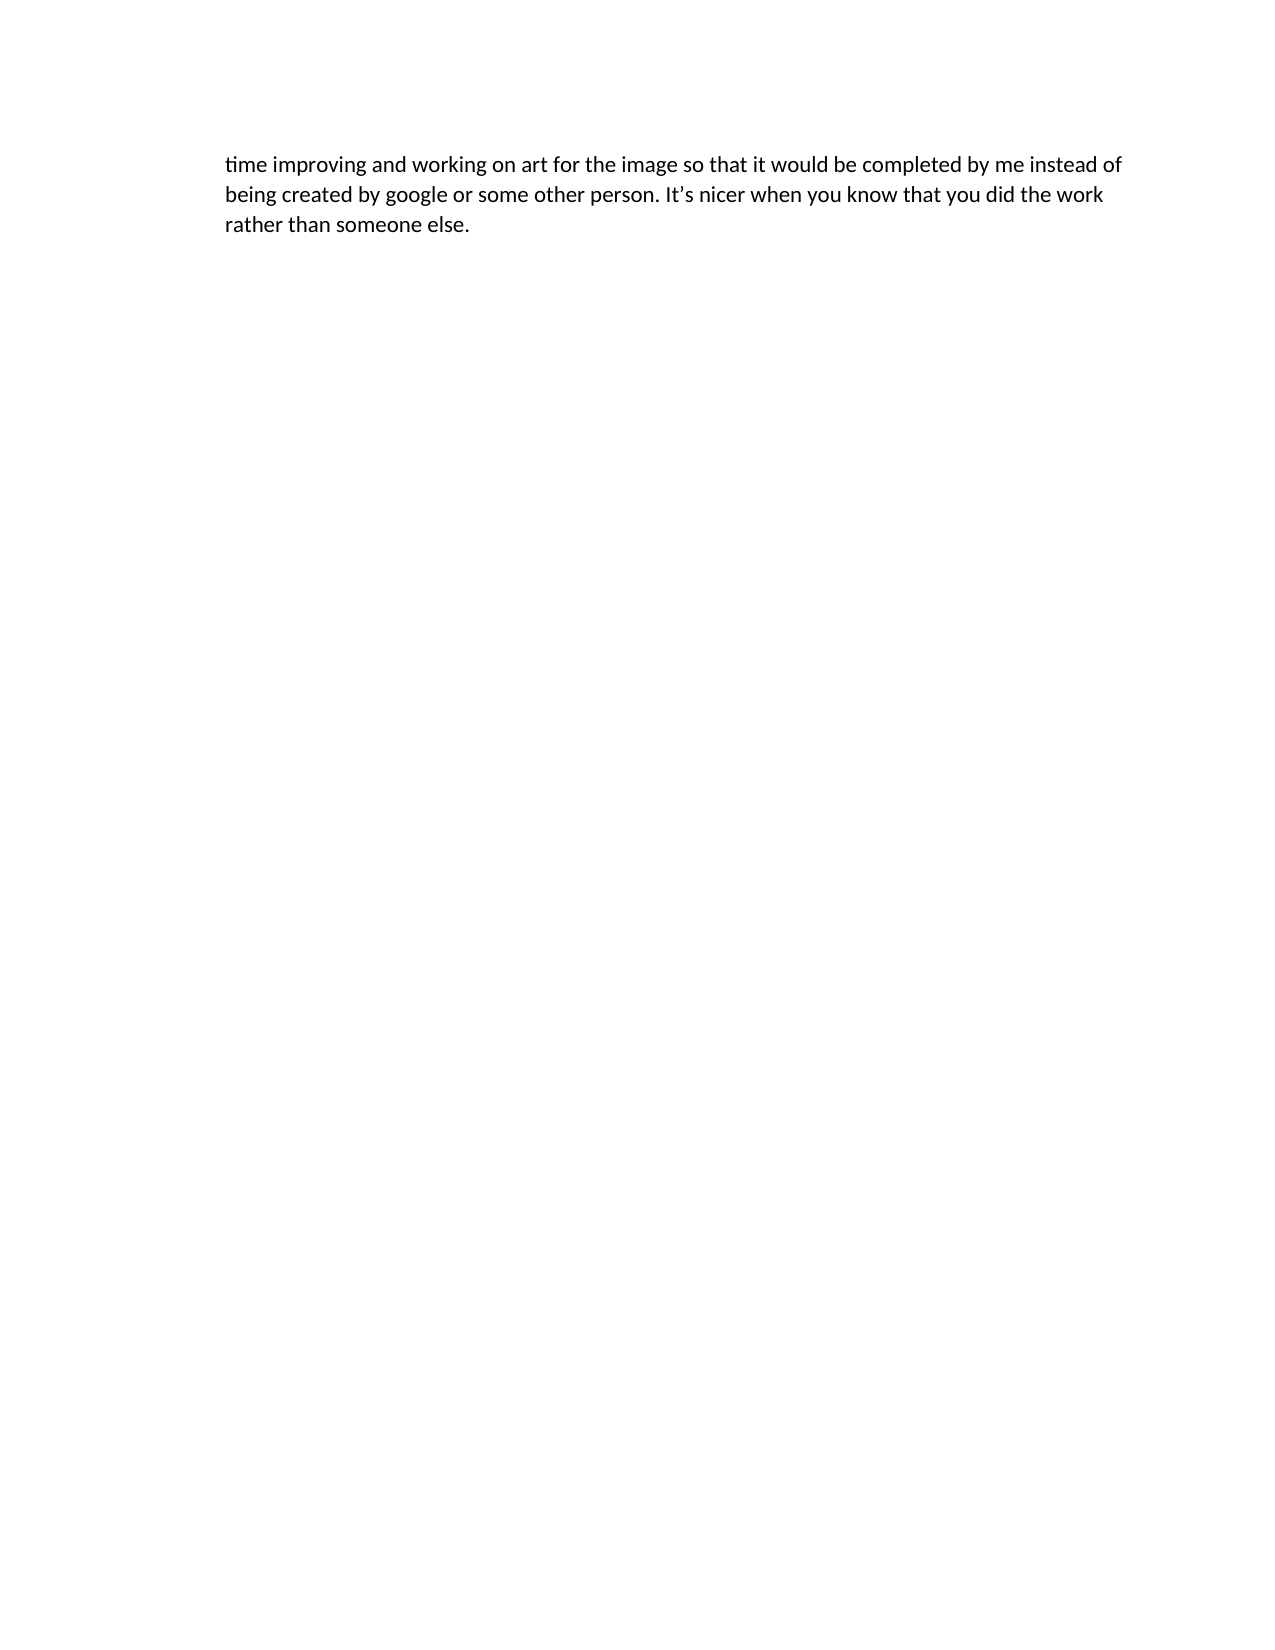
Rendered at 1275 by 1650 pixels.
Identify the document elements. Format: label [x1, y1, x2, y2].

list [187, 150, 1125, 238]
